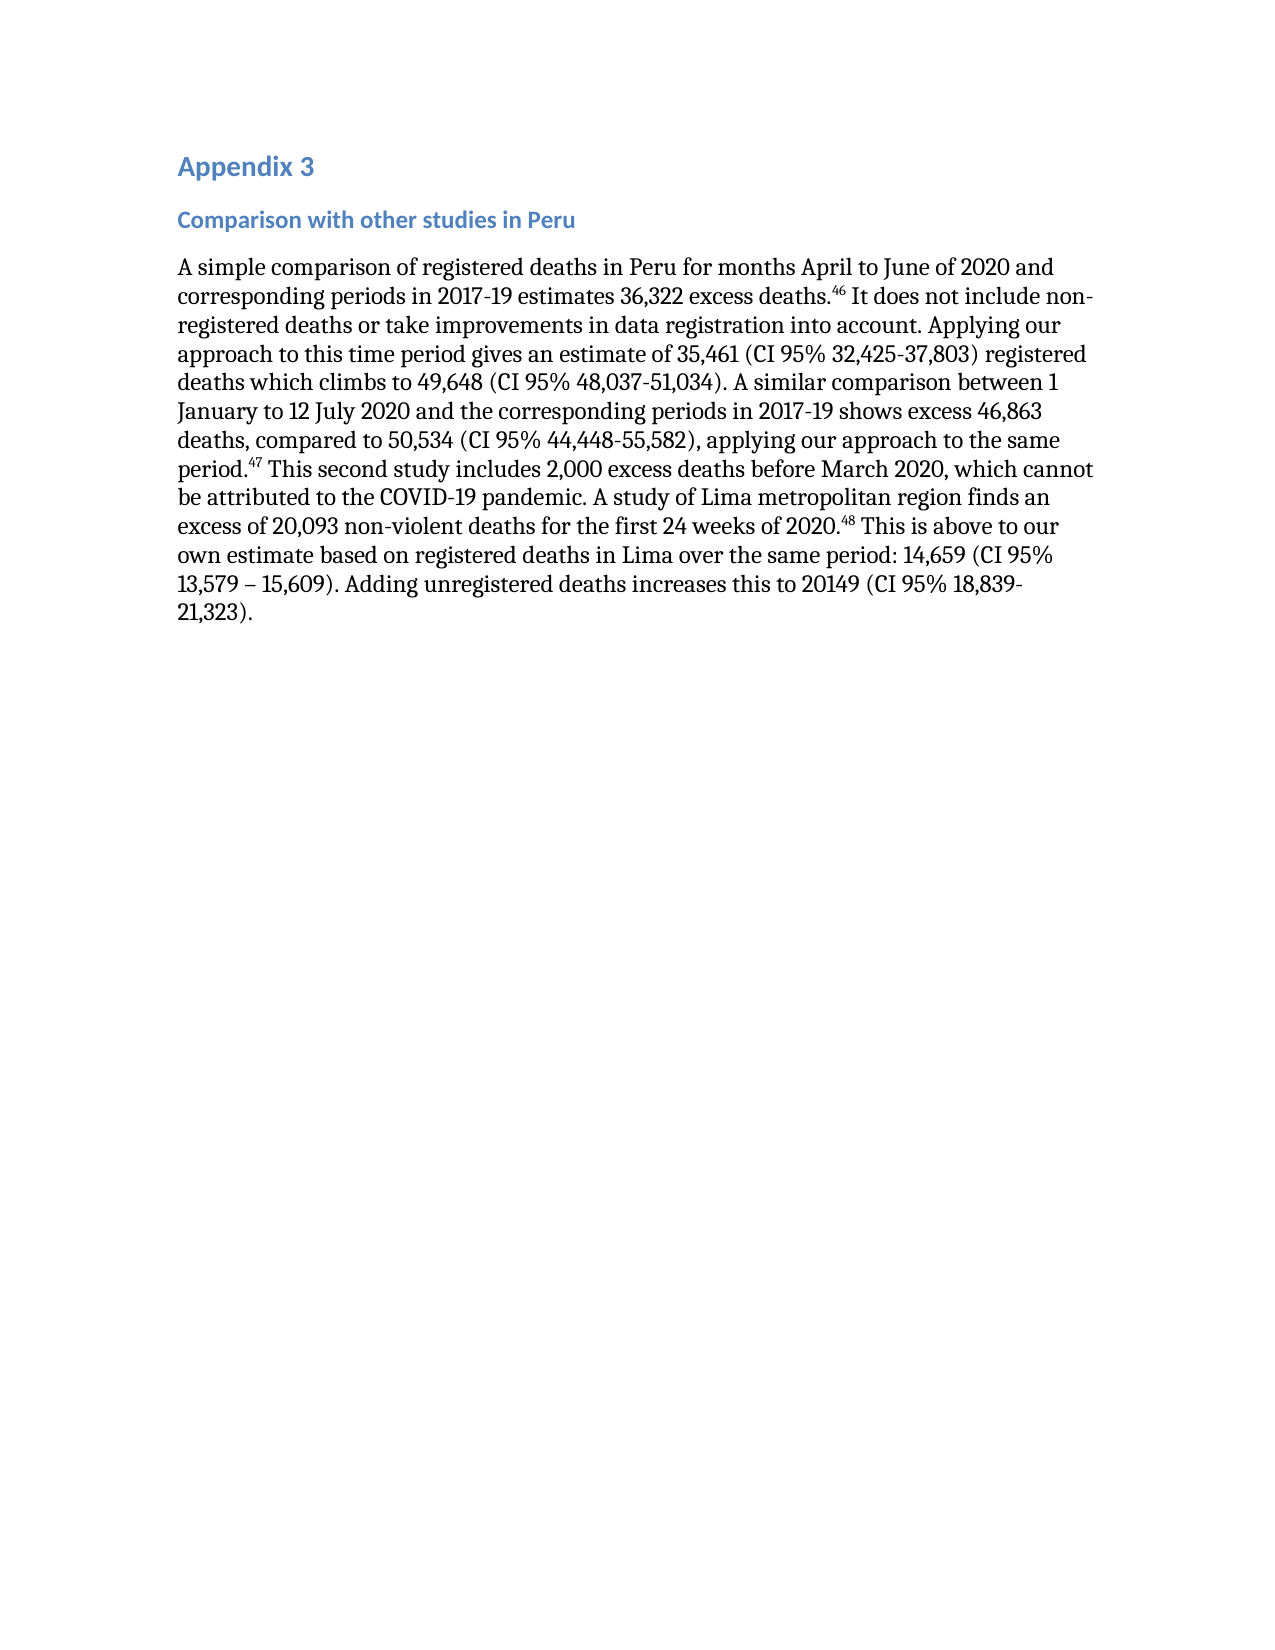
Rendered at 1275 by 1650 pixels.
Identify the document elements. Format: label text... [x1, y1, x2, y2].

subtitle Comparison with other studies in Peru [177, 204, 1098, 234]
text A simple comparison of registered deaths in Peru for months April to June of 2020 and corresponding periods in 2017-19 estimates 36,322 excess deaths.46 It does not include non-registered deaths or take improvements in data registration into account. Applying our approach to this time period gives an estimate of 35,461 (CI 95% 32,425-37,803) registered deaths which climbs to 49,648 (CI 95% 48,037-51,034). A similar comparison between 1 January to 12 July 2020 and the corresponding periods in 2017-19 shows excess 46,863 deaths, compared to 50,534 (CI 95% 44,448-55,582), applying our approach to the same period.47 This second study includes 2,000 excess deaths before March 2020, which cannot be attributed to the COVID-19 pandemic. A study of Lima metropolitan region finds an excess of 20,093 non-violent deaths for the first 24 weeks of 2020.48 This is above to our own estimate based on registered deaths in Lima over the same period: 14,659 (CI 95% 13,579 – 15,609). Adding unregistered deaths increases this to 20149 (CI 95% 18,839-21,323). [177, 253, 1098, 627]
subtitle Appendix 3 [177, 148, 1098, 183]
